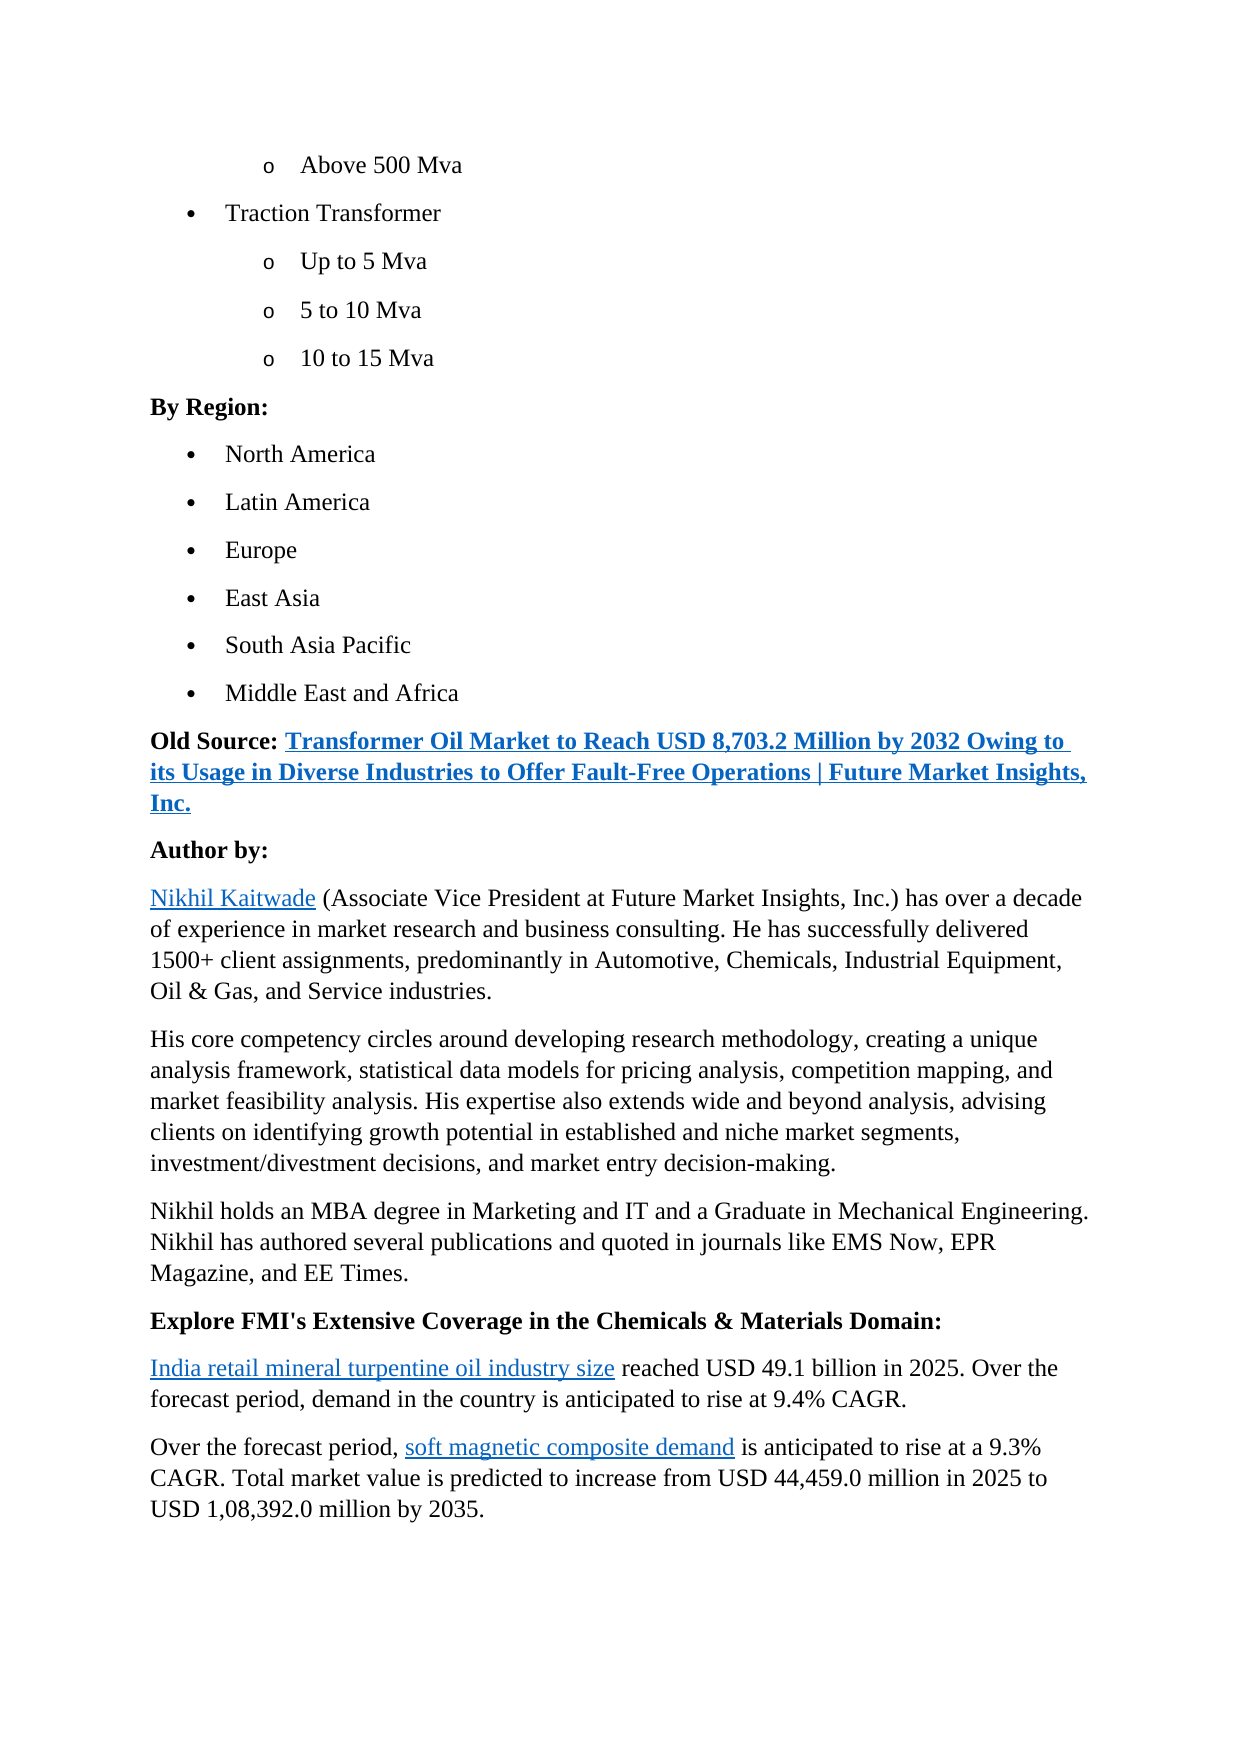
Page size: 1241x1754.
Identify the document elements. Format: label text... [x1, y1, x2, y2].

text His core competency circles around developing research methodology, creating a unique analysis framework, statistical data models for pricing analysis, competition mapping, and market feasibility analysis. His expertise also extends wide and beyond analysis, advising clients on identifying growth potential in established and niche market segments, investment/divestment decisions, and market entry decision-making. [150, 1024, 1090, 1177]
list East Asia [187, 583, 1090, 611]
list Middle East and Africa [187, 678, 1090, 707]
text Explore FMI's Extensive Coverage in the Chemicals & Materials Domain: [150, 1306, 1090, 1334]
text Over the forecast period, soft magnetic composite demand is anticipated to rise at a 9.3% CAGR. Total market value is predicted to increase from USD 44,459.0 million in 2025 to USD 1,08,392.0 million by 2035. [150, 1432, 1090, 1523]
text Old Source: Transformer Oil Market to Reach USD 8,703.2 Million by 2032 Owing to its Usage in Diverse Industries to Offer Fault-Free Operations | Future Market Insights, Inc. [150, 726, 1090, 817]
list Traction Transformer [187, 198, 1090, 227]
list Up to 5 Mva [262, 246, 1090, 276]
list Above 500 Mva [262, 150, 1090, 179]
list Latin America [187, 487, 1090, 516]
list 5 to 10 Mva [262, 295, 1090, 324]
text By Region: [150, 392, 1090, 421]
list Europe [187, 535, 1090, 564]
text Author by: [150, 836, 1090, 864]
list 10 to 15 Mva [262, 343, 1090, 373]
text Nikhil holds an MBA degree in Marketing and IT and a Graduate in Mechanical Engineering. Nikhil has authored several publications and quoted in journals like EMS Now, EPR Magazine, and EE Times. [150, 1196, 1090, 1287]
list South Asia Pacific [187, 630, 1090, 659]
text Nikhil Kaitwade (Associate Vice President at Future Market Insights, Inc.) has over a decade of experience in market research and business consulting. He has successfully delivered 1500+ client assignments, predominantly in Automotive, Chemicals, Industrial Equipment, Oil & Gas, and Service industries. [150, 883, 1090, 1005]
text India retail mineral turpentine oil industry size reached USD 49.1 billion in 2025. Over the forecast period, demand in the country is anticipated to rise at 9.4% CAGR. [150, 1353, 1090, 1413]
list North America [187, 439, 1090, 468]
